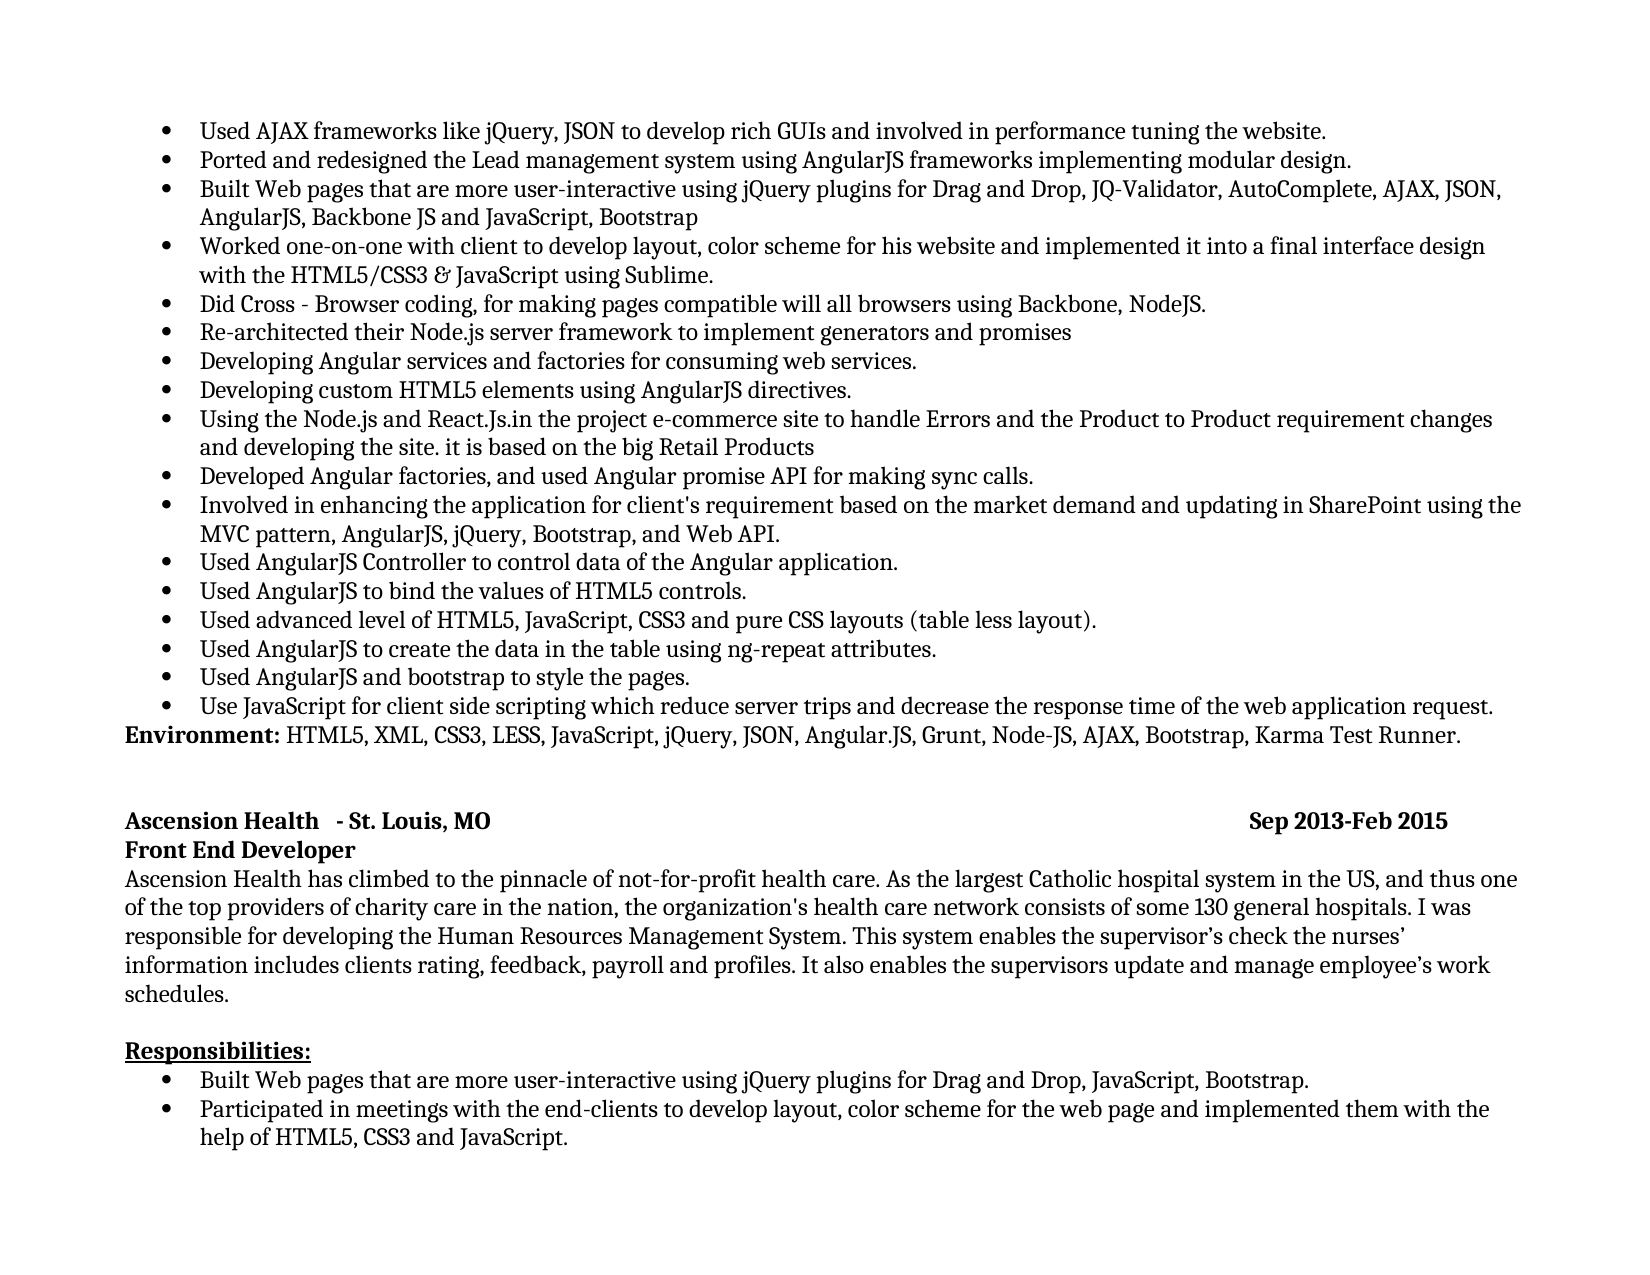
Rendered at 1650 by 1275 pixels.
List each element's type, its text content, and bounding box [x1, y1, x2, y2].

list Developing custom HTML5 elements using AngularJS directives. [162, 376, 1530, 404]
text Ascension Health - St. Louis, MO Sep 2013-Feb 2015 [124, 807, 1530, 836]
list Used AngularJS to create the data in the table using ng-repeat attributes. [162, 634, 1530, 663]
list Used AngularJS Controller to control data of the Angular application. [162, 548, 1530, 577]
list Re-architected their Node.js server framework to implement generators and promises [162, 318, 1530, 347]
text Responsibilities: [124, 1037, 1530, 1066]
text Environment: HTML5, XML, CSS3, LESS, JavaScript, jQuery, JSON, Angular.JS, Grunt, Node-JS, AJAX, Bootstrap, Karma Test Runner. [124, 721, 1530, 749]
list Built Web pages that are more user-interactive using jQuery plugins for Drag and Drop, JQ-Validator, AutoComplete, AJAX, JSON, AngularJS, Backbone JS and JavaScript, Bootstrap [162, 174, 1530, 232]
list Used AJAX frameworks like jQuery, JSON to develop rich GUIs and involved in performance tuning the website. [162, 117, 1530, 146]
list Involved in enhancing the application for client's requirement based on the market demand and updating in SharePoint using the MVC pattern, AngularJS, jQuery, Bootstrap, and Web API. [162, 491, 1530, 548]
list Worked one-on-one with client to develop layout, color scheme for his website and implemented it into a final interface design with the HTML5/CSS3 & JavaScript using Sublime. [162, 232, 1530, 289]
list Used advanced level of HTML5, JavaScript, CSS3 and pure CSS layouts (table less layout). [162, 606, 1530, 634]
list Developed Angular factories, and used Angular promise API for making sync calls. [162, 462, 1530, 491]
list Use JavaScript for client side scripting which reduce server trips and decrease the response time of the web application request. [162, 692, 1530, 721]
list Using the Node.js and React.Js.in the project e-commerce site to handle Errors and the Product to Product requirement changes and developing the site. it is based on the big Retail Products [162, 404, 1530, 462]
list Used AngularJS and bootstrap to style the pages. [162, 663, 1530, 692]
list Did Cross - Browser coding, for making pages compatible will all browsers using Backbone, NodeJS. [162, 289, 1530, 318]
text Ascension Health has climbed to the pinnacle of not-for-profit health care. As the largest Catholic hospital system in the US, and thus one of the top providers of charity care in the nation, the organization's health care network consists of some 130 general hospitals. I was responsible for developing the Human Resources Management System. This system enables the supervisor’s check the nurses’ information includes clients rating, feedback, payroll and profiles. It also enables the supervisors update and manage employee’s work schedules. [124, 864, 1530, 1008]
list Ported and redesigned the Lead management system using AngularJS frameworks implementing modular design. [162, 146, 1530, 174]
text Front End Developer [124, 836, 1530, 864]
list Built Web pages that are more user-interactive using jQuery plugins for Drag and Drop, JavaScript, Bootstrap. [162, 1066, 1530, 1094]
list Developing Angular services and factories for consuming web services. [162, 347, 1530, 376]
list Used AngularJS to bind the values of HTML5 controls. [162, 577, 1530, 606]
list Participated in meetings with the end-clients to develop layout, color scheme for the web page and implemented them with the help of HTML5, CSS3 and JavaScript. [162, 1094, 1530, 1152]
